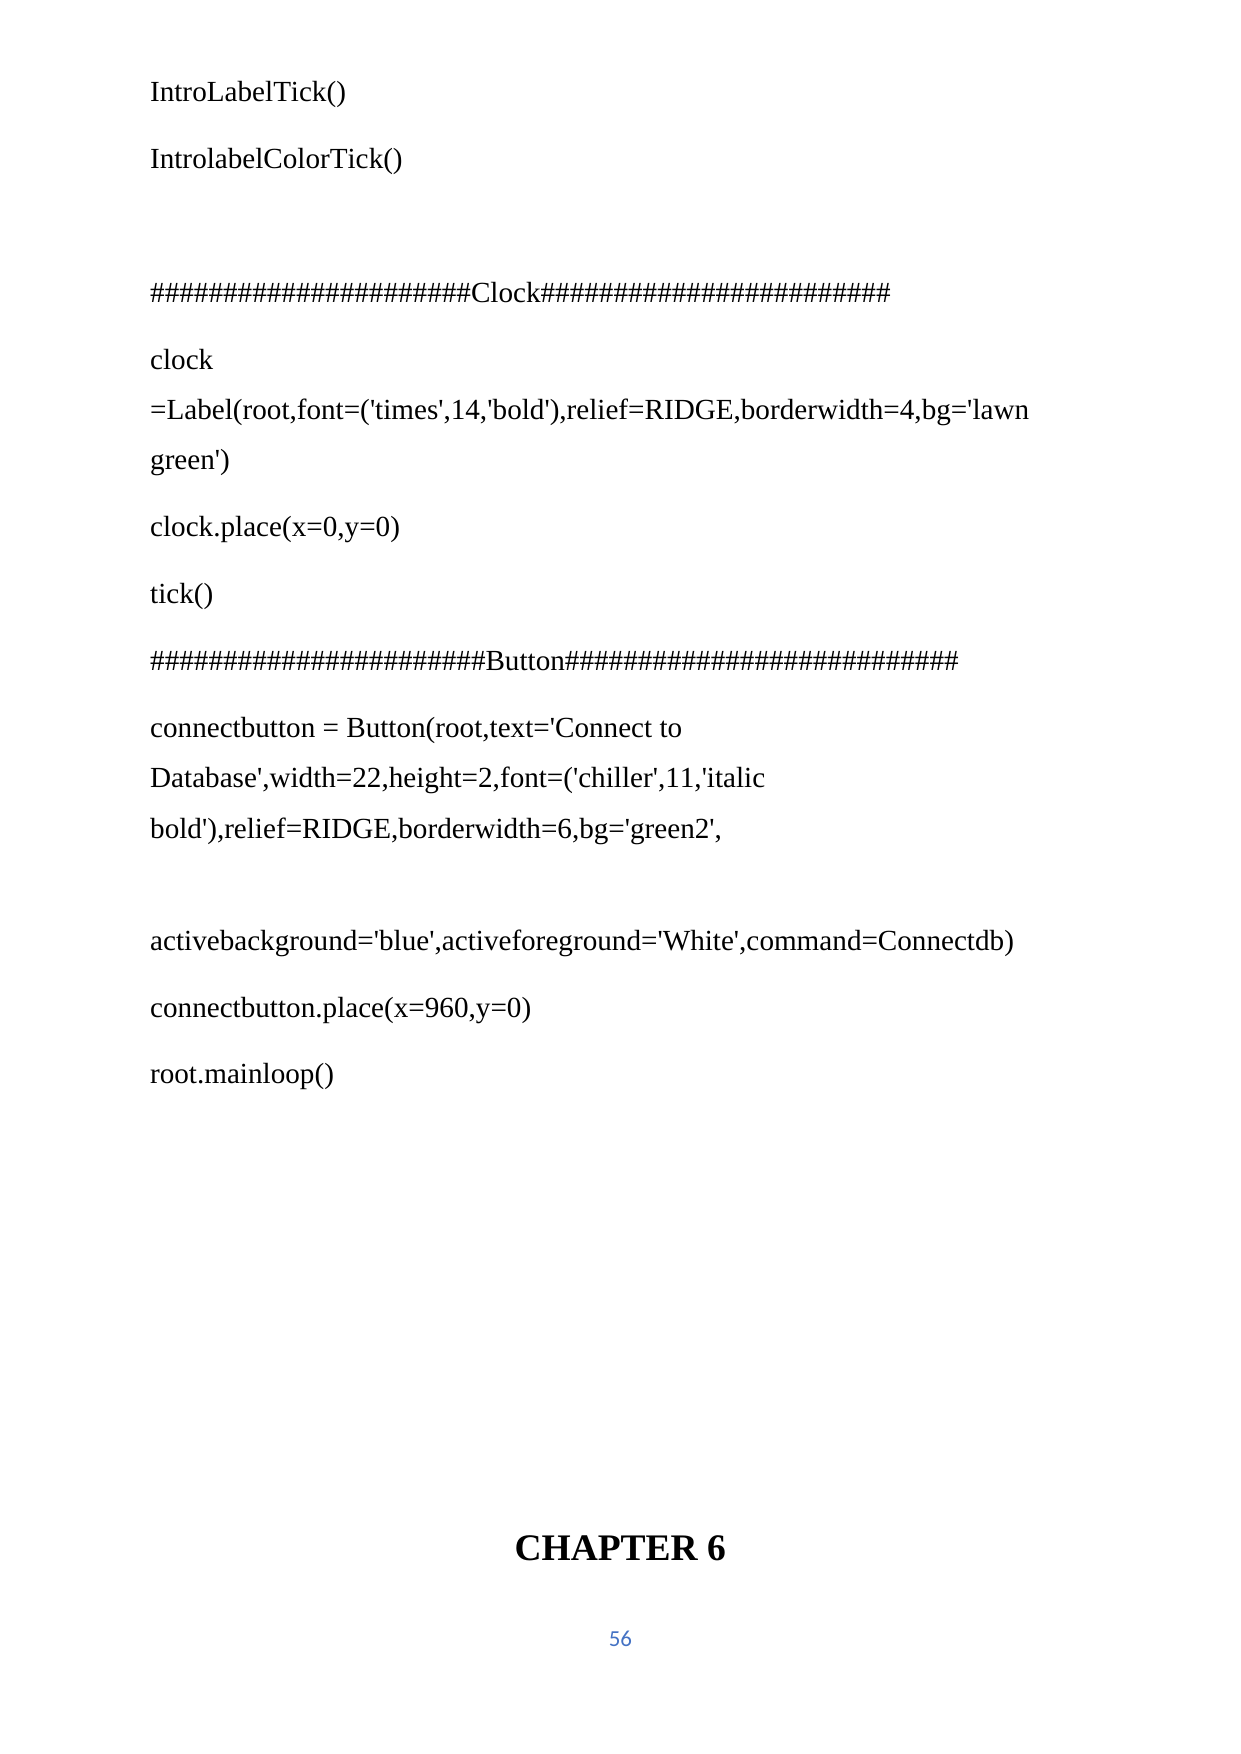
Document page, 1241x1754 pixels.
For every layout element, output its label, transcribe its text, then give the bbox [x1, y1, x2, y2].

text ######################Clock######################## [150, 275, 1090, 308]
text CHAPTER 6 [150, 1526, 1090, 1569]
text connectbutton.place(x=960,y=0) [150, 990, 1090, 1023]
text IntrolabelColorTick() [150, 141, 1090, 174]
text connectbutton = Button(root,text='Connect to Database',width=22,height=2,font=('chiller',11,'italic bold'),relief=RIDGE,borderwidth=6,bg='green2', [150, 710, 1090, 844]
text clock.place(x=0,y=0) [150, 509, 1090, 543]
text activebackground='blue',activeforeground='White',command=Connectdb) [150, 878, 1090, 956]
text IntroLabelTick() [150, 74, 1090, 107]
text root.mainloop() [150, 1057, 1090, 1090]
text tick() [150, 576, 1090, 610]
text #######################Button########################### [150, 643, 1090, 677]
text clock =Label(root,font=('times',14,'bold'),relief=RIDGE,borderwidth=4,bg='lawn green') [150, 342, 1090, 476]
